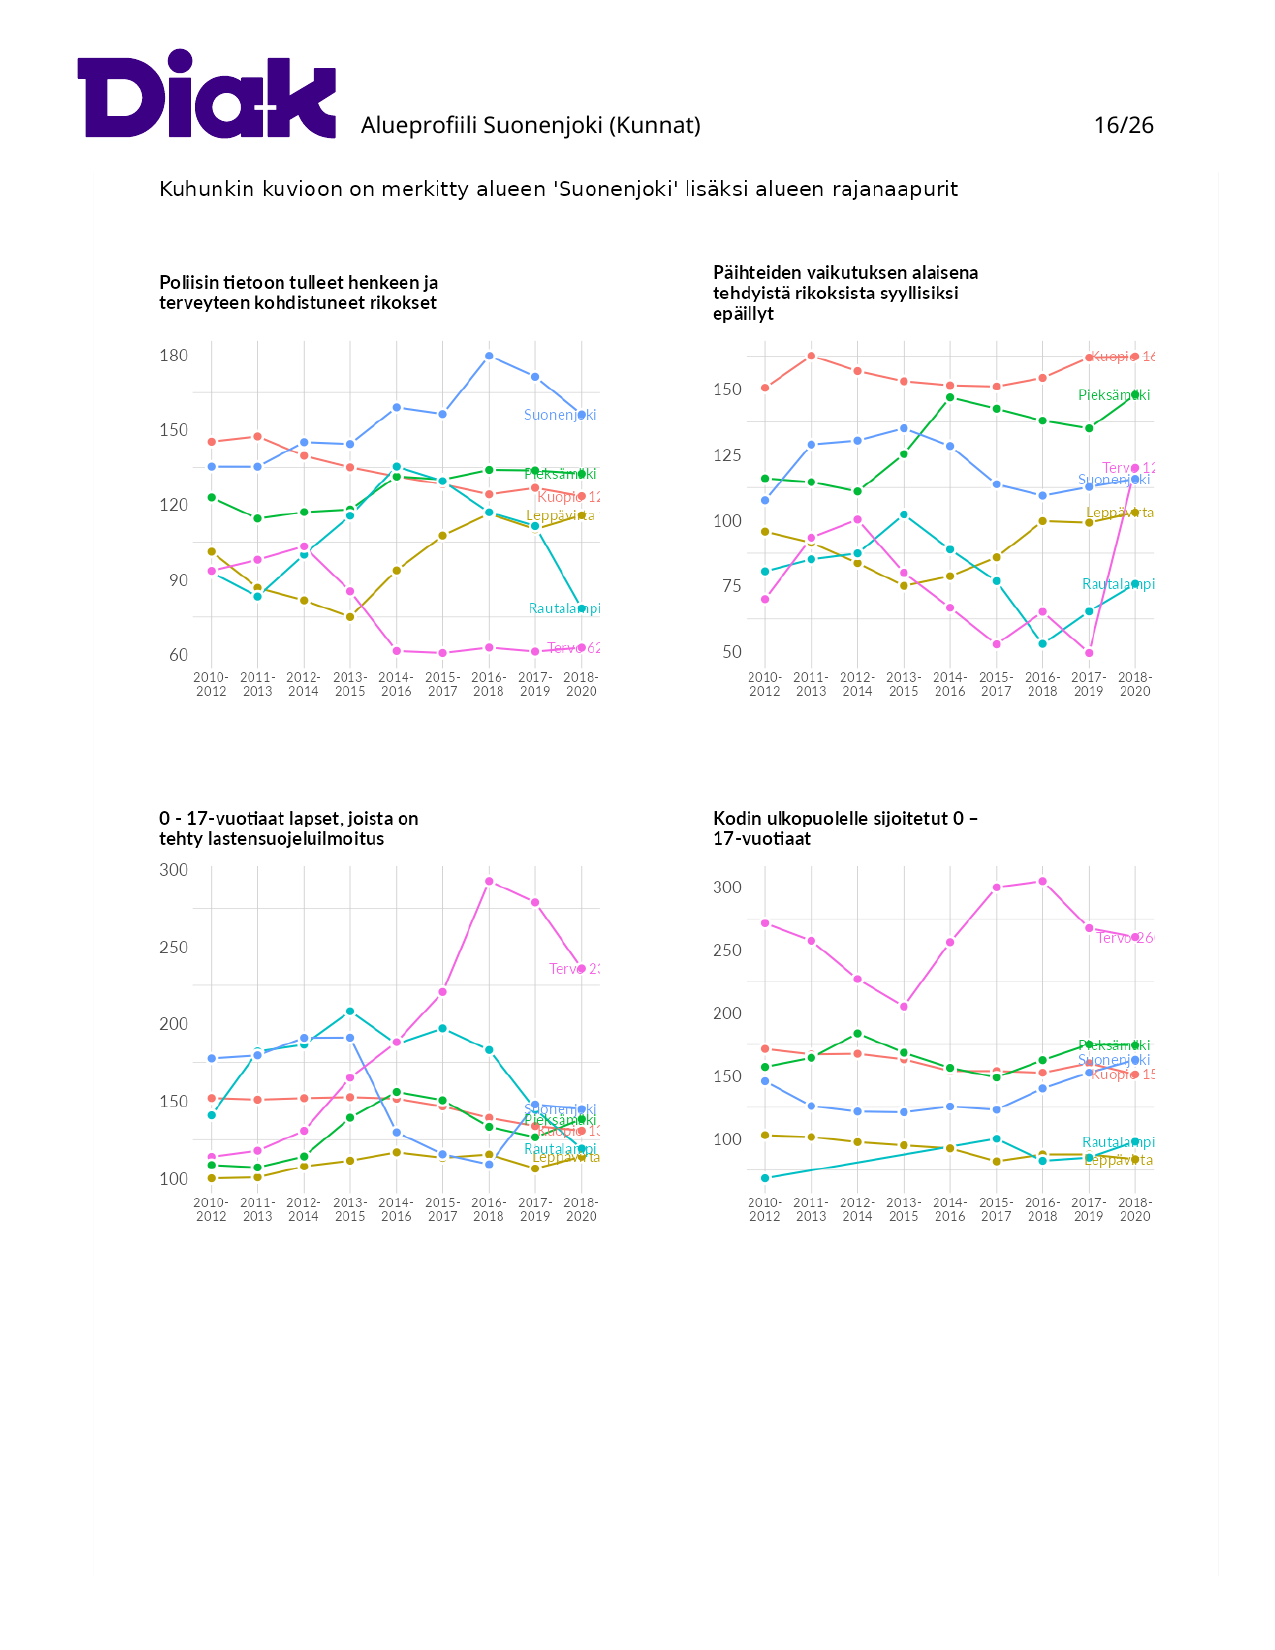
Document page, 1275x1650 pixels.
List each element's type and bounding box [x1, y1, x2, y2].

picture [93, 172, 1219, 1576]
